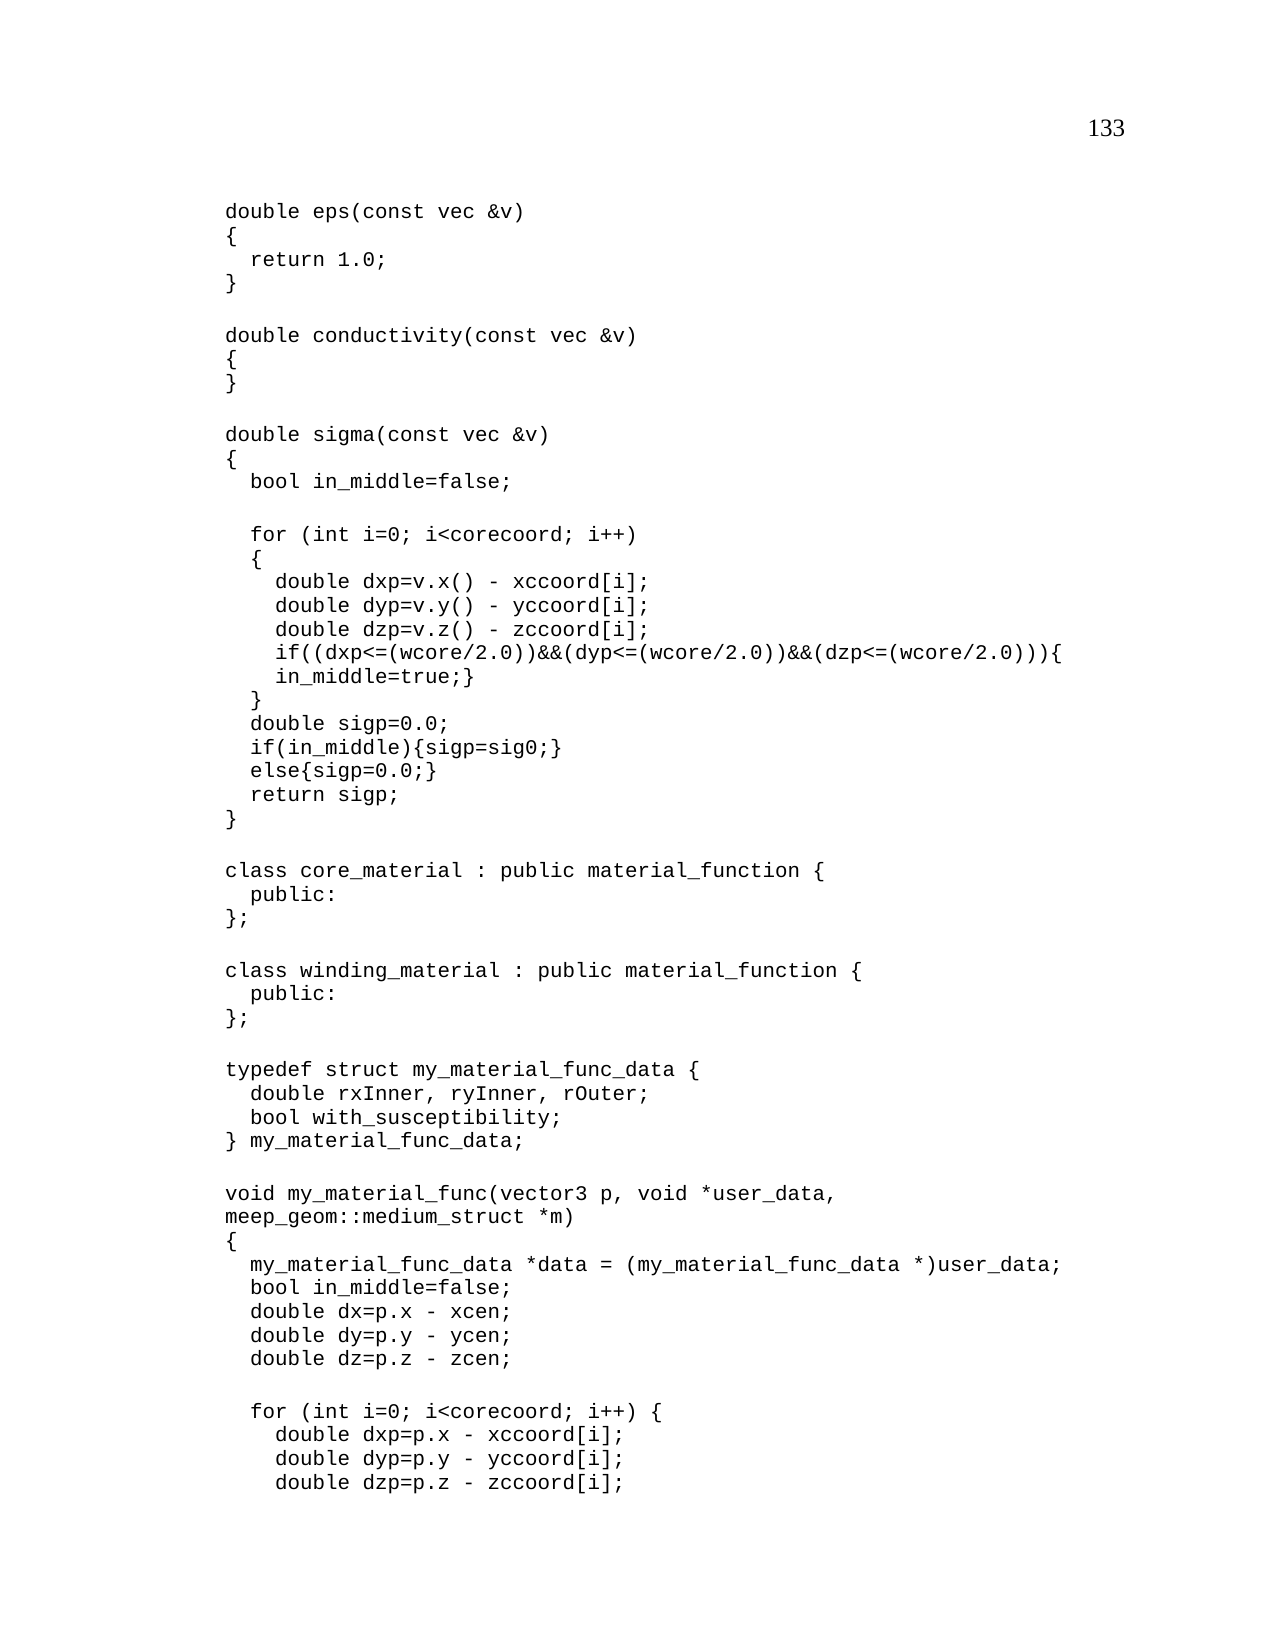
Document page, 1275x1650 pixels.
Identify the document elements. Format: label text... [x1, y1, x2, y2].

text if(in_middle){sigp=sig0;} [225, 737, 1125, 760]
text { [225, 348, 1125, 372]
text class winding_material : public material_function { [225, 960, 1125, 983]
text } [225, 808, 1125, 831]
text double dxp=v.x() - xccoord[i]; [225, 571, 1125, 595]
text my_material_func_data *data = (my_material_func_data *)user_data; [225, 1254, 1125, 1277]
text return sigp; [225, 784, 1125, 808]
text { [225, 448, 1125, 472]
text } my_material_func_data; [225, 1130, 1125, 1154]
text { [225, 1230, 1125, 1254]
text double dzp=p.z - zccoord[i]; [225, 1472, 1125, 1495]
text bool in_middle=false; [225, 472, 1125, 495]
text }; [225, 1007, 1125, 1031]
text bool with_susceptibility; [225, 1107, 1125, 1130]
text public: [225, 983, 1125, 1007]
text class core_material : public material_function { [225, 860, 1125, 884]
text } [225, 372, 1125, 396]
text public: [225, 884, 1125, 907]
text double dyp=v.y() - yccoord[i]; [225, 595, 1125, 618]
text for (int i=0; i<corecoord; i++) { [225, 1401, 1125, 1424]
text } [225, 272, 1125, 296]
text double rxInner, ryInner, rOuter; [225, 1083, 1125, 1107]
text return 1.0; [225, 248, 1125, 272]
text double sigma(const vec &v) [225, 424, 1125, 448]
text }; [225, 907, 1125, 931]
text if((dxp<=(wcore/2.0))&&(dyp<=(wcore/2.0))&&(dzp<=(wcore/2.0))){ [225, 642, 1125, 666]
text } [225, 689, 1125, 713]
text double sigp=0.0; [225, 713, 1125, 737]
text double dyp=p.y - yccoord[i]; [225, 1448, 1125, 1472]
text in_middle=true;} [225, 666, 1125, 689]
text double dxp=p.x - xccoord[i]; [225, 1424, 1125, 1448]
text { [225, 225, 1125, 248]
text double conductivity(const vec &v) [225, 324, 1125, 348]
text else{sigp=0.0;} [225, 760, 1125, 784]
text double dz=p.z - zcen; [225, 1348, 1125, 1372]
text double eps(const vec &v) [225, 201, 1125, 225]
text double dy=p.y - ycen; [225, 1325, 1125, 1348]
text for (int i=0; i<corecoord; i++) [225, 524, 1125, 548]
text double dzp=v.z() - zccoord[i]; [225, 618, 1125, 642]
text { [225, 548, 1125, 571]
text typedef struct my_material_func_data { [225, 1059, 1125, 1083]
text void my_material_func(vector3 p, void *user_data, meep_geom::medium_struct *m) [225, 1183, 1125, 1230]
text bool in_middle=false; [225, 1277, 1125, 1301]
text double dx=p.x - xcen; [225, 1301, 1125, 1325]
